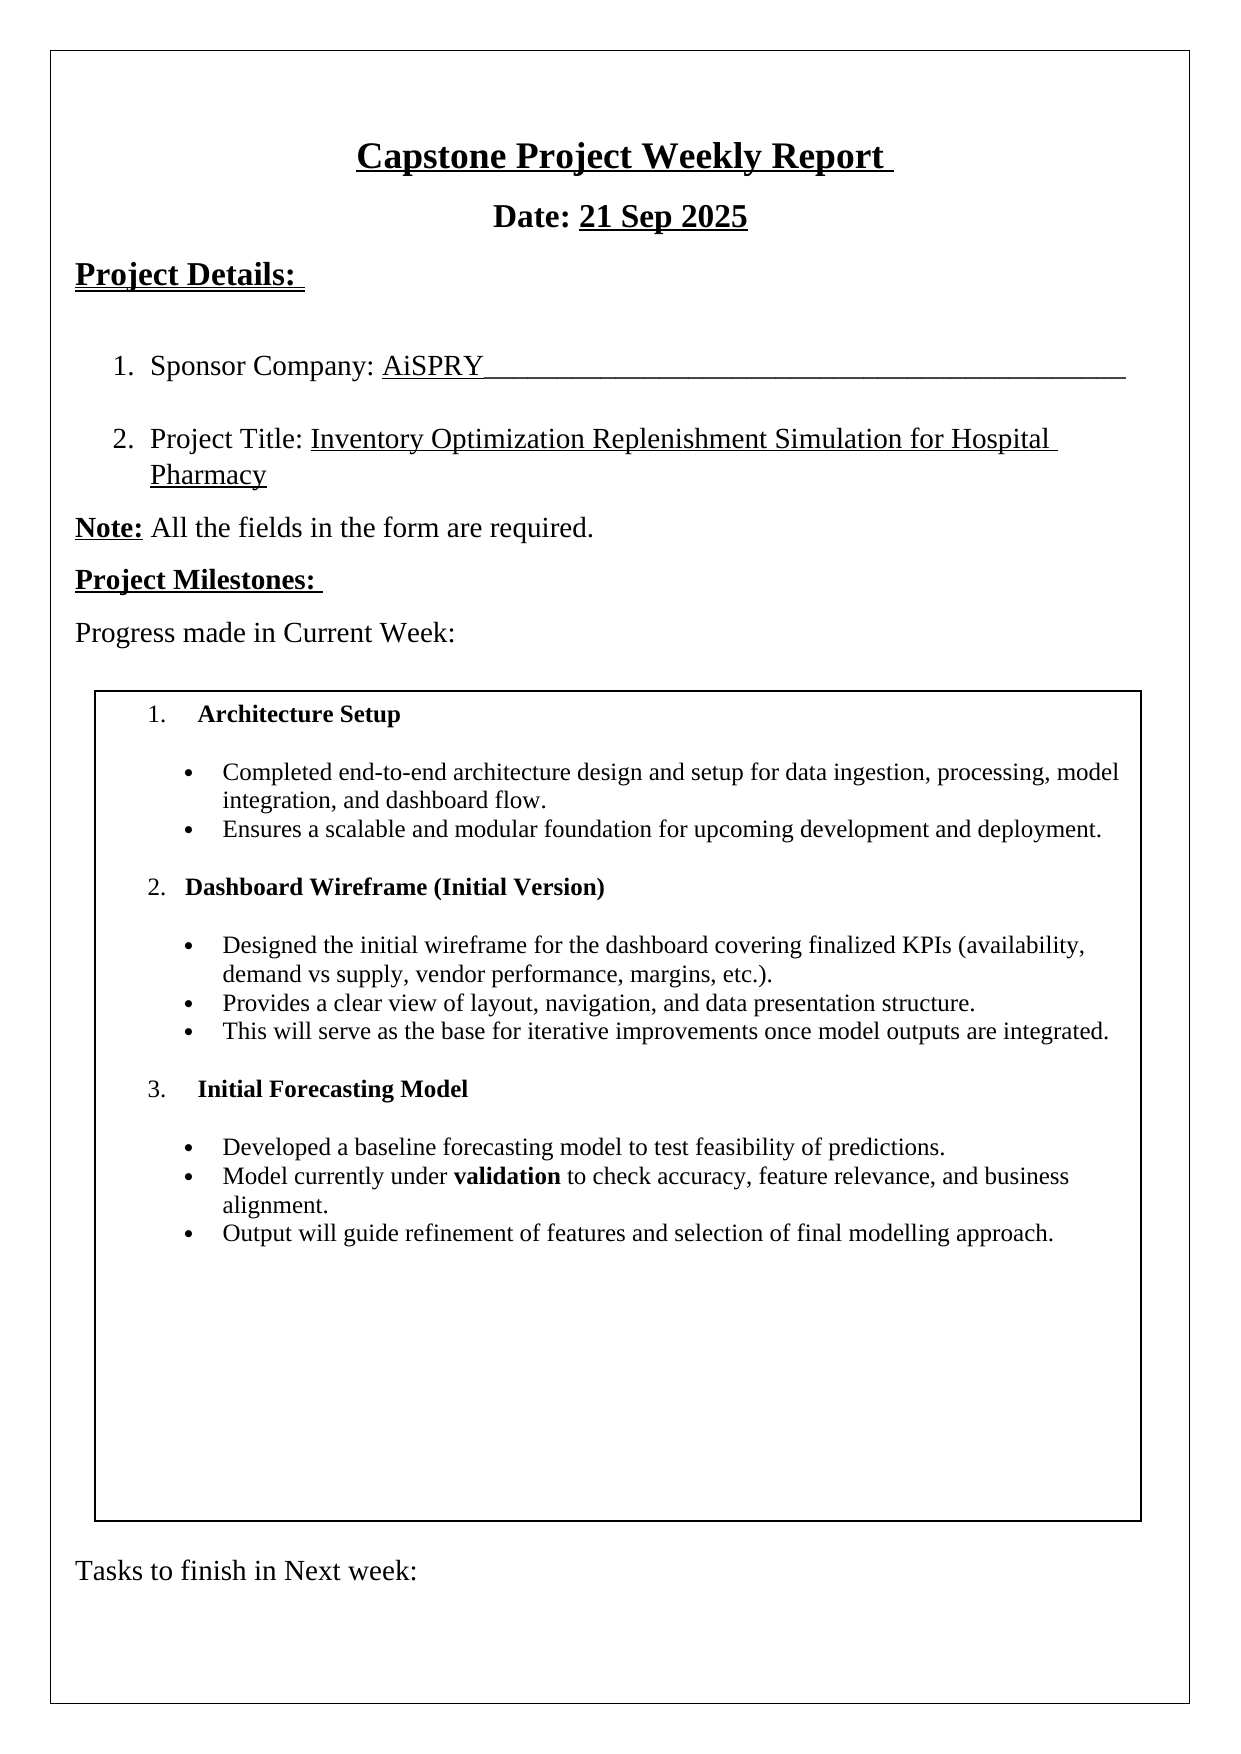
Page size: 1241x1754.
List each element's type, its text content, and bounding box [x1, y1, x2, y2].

text Project Milestones: [75, 562, 1165, 596]
text Project Details: [75, 254, 1165, 293]
list Sponsor Company: AiSPRY____________________________________________ [112, 348, 1165, 382]
text Date: 21 Sep 2025 [75, 196, 1165, 234]
list Project Title: Inventory Optimization Replenishment Simulation for Hospital Pharmacy [112, 421, 1165, 490]
text Tasks to finish in Next week: [75, 726, 1165, 1587]
text Capstone Project Weekly Report [75, 133, 1165, 176]
text Note: All the fields in the form are required. [75, 510, 1165, 543]
list Progress made in Current Week: [75, 615, 1165, 649]
